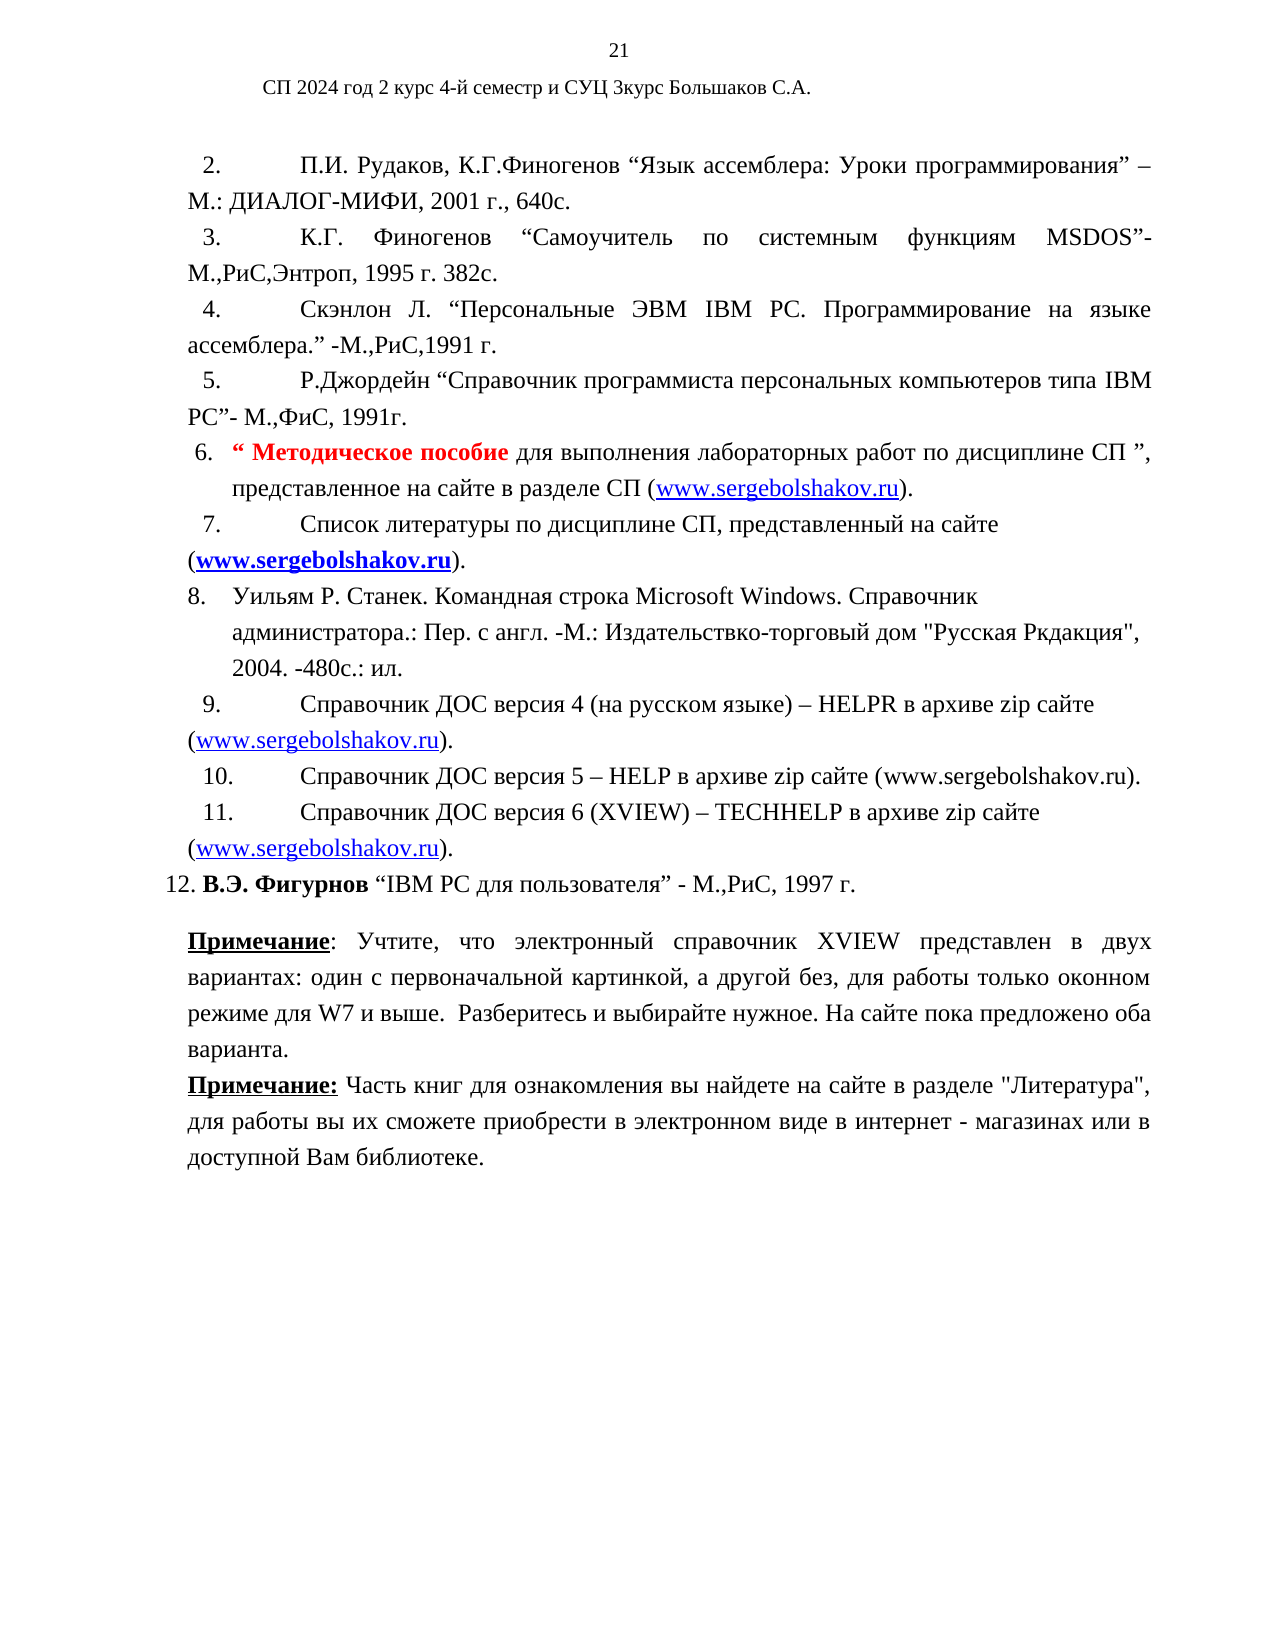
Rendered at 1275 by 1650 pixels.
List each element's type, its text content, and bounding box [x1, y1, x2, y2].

list Р.Джордейн “Справочник программиста персональных компьютеров типа IBM PC”- М.,ФиС, 1991г. [187, 366, 1152, 430]
text Примечание: Часть книг для ознакомления вы найдете на сайте в разделе "Литература", для работы вы их сможете приобрести в электронном виде в интернет - магазинах или в доступной Вам библиотеке. [187, 1070, 1152, 1171]
list “ Методическое пособие для выполнения лабораторных работ по дисциплине СП ”, представленное на сайте в разделе СП (www.sergebolshakov.ru). [194, 437, 1152, 502]
list Справочник ДОС версия 6 (XVIEW) – TECHHELP в архиве zip сайте (www.sergebolshakov.ru). [187, 797, 1152, 862]
list В.Э. Фигурнов “IBM PC для пользователя” - М.,РиС, 1997 г. [165, 869, 1152, 897]
list П.И. Рудаков, К.Г.Финогенов “Язык ассемблера: Уроки программирования” – М.: ДИАЛОГ-МИФИ, ., 640с. [187, 150, 1152, 215]
list Скэнлон Л. “Персональные ЭВМ IBM PC. Программирование на языке ассемблера.” -М.,РиС,1991 г. [187, 294, 1152, 358]
list Список литературы по дисциплине СП, представленный на сайте (www.sergebolshakov.ru). [187, 509, 1152, 574]
list Справочник ДОС версия 4 (на русском языке) – HELPR в архиве zip сайте (www.sergebolshakov.ru). [187, 689, 1152, 754]
list Уильям Р. Станек. Командная строка Microsoft Windows. Справочник администратора.: Пер. с англ. -М.: Издательствко-торговый дом "Русская Ркдакция", 2004. -480с.: ил. [187, 581, 1152, 682]
text Примечание: Учтите, что электронный справочник XVIEW представлен в двух вариантах: один с первоначальной картинкой, а другой без, для работы только оконном режиме для W7 и выше. Разберитесь и выбирайте нужное. На сайте пока предложено оба варианта. [187, 926, 1152, 1063]
list К.Г. Финогенов “Самоучитель по системным функциям MSDOS”-М.,РиС,Энтроп, . 382с. [187, 222, 1152, 287]
list Справочник ДОС версия 5 – HELP в архиве zip сайте (www.sergebolshakov.ru). [187, 761, 1152, 790]
